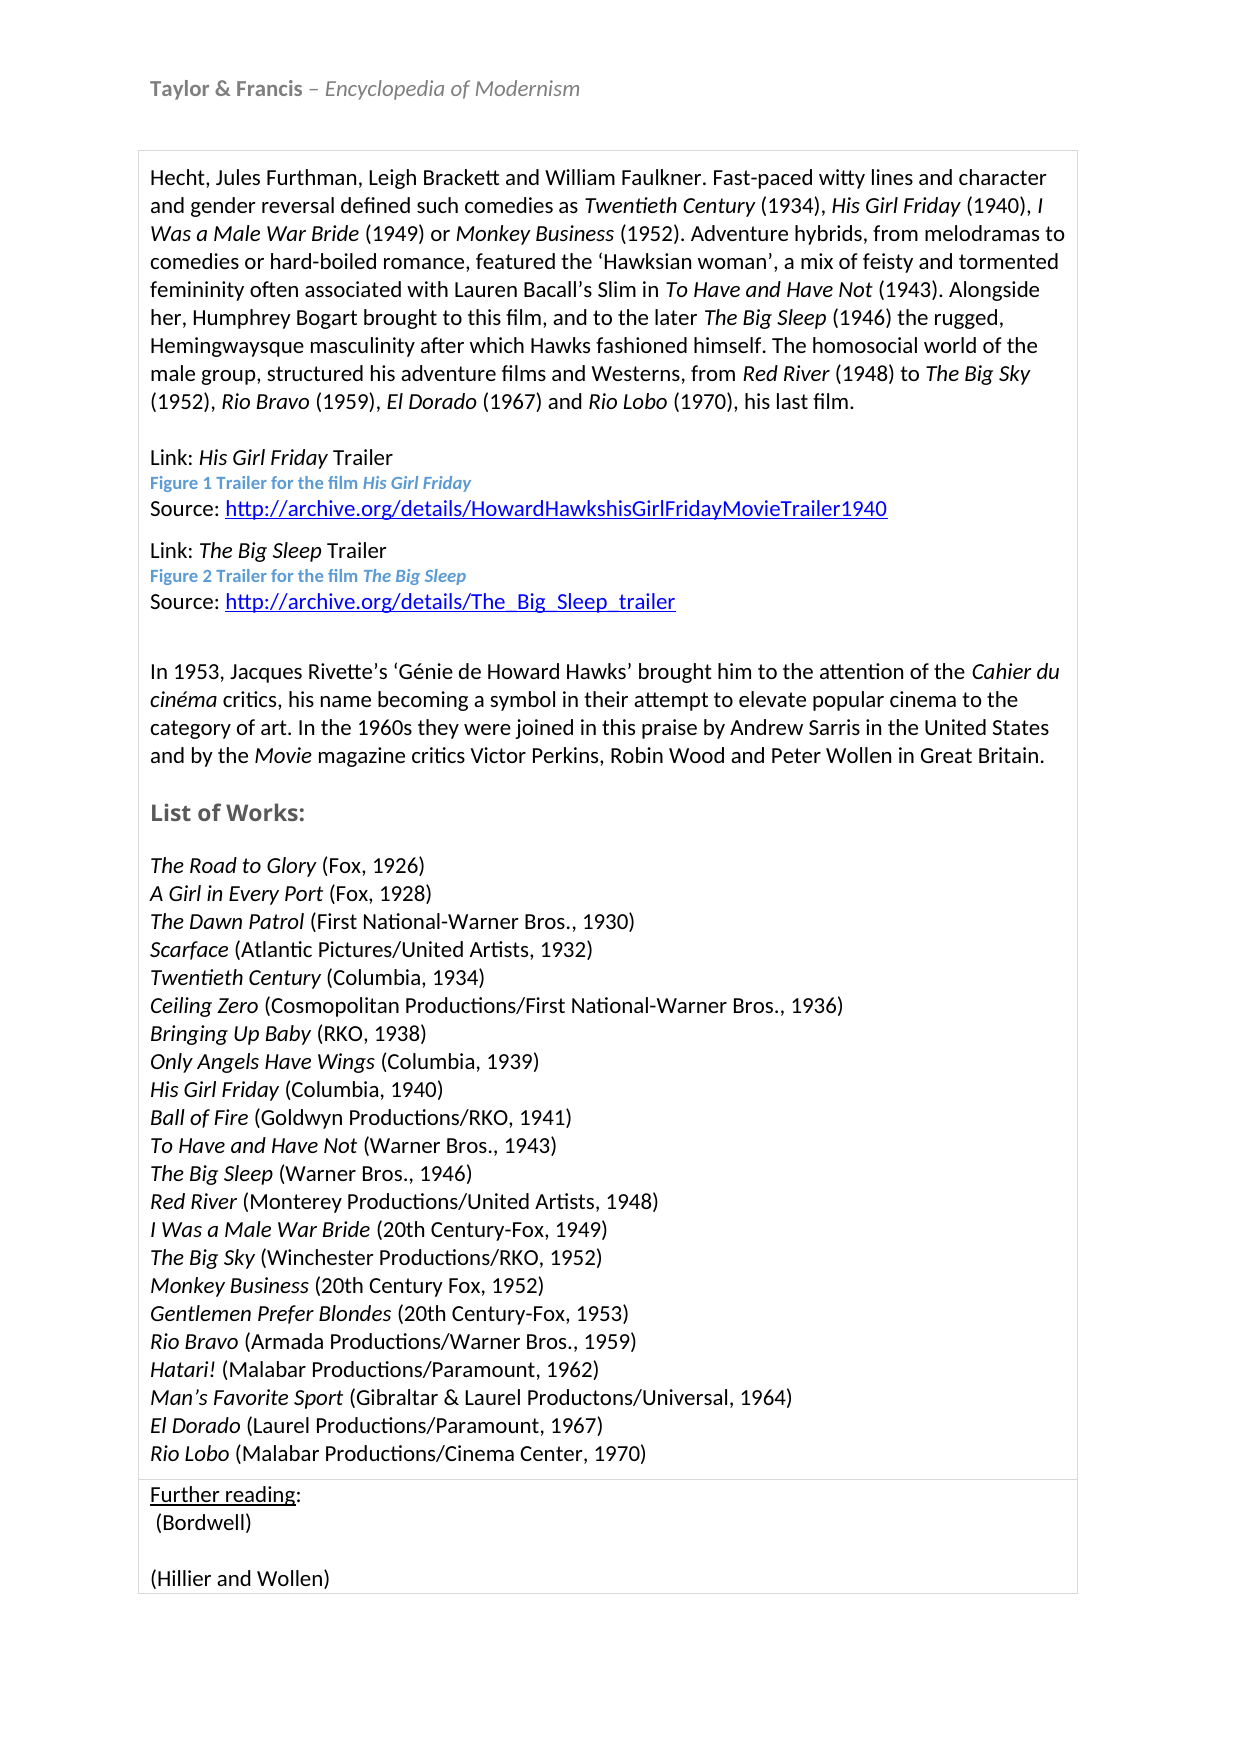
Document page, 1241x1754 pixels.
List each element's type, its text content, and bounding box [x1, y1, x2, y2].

table_cell Further reading: [139, 1480, 1077, 1592]
